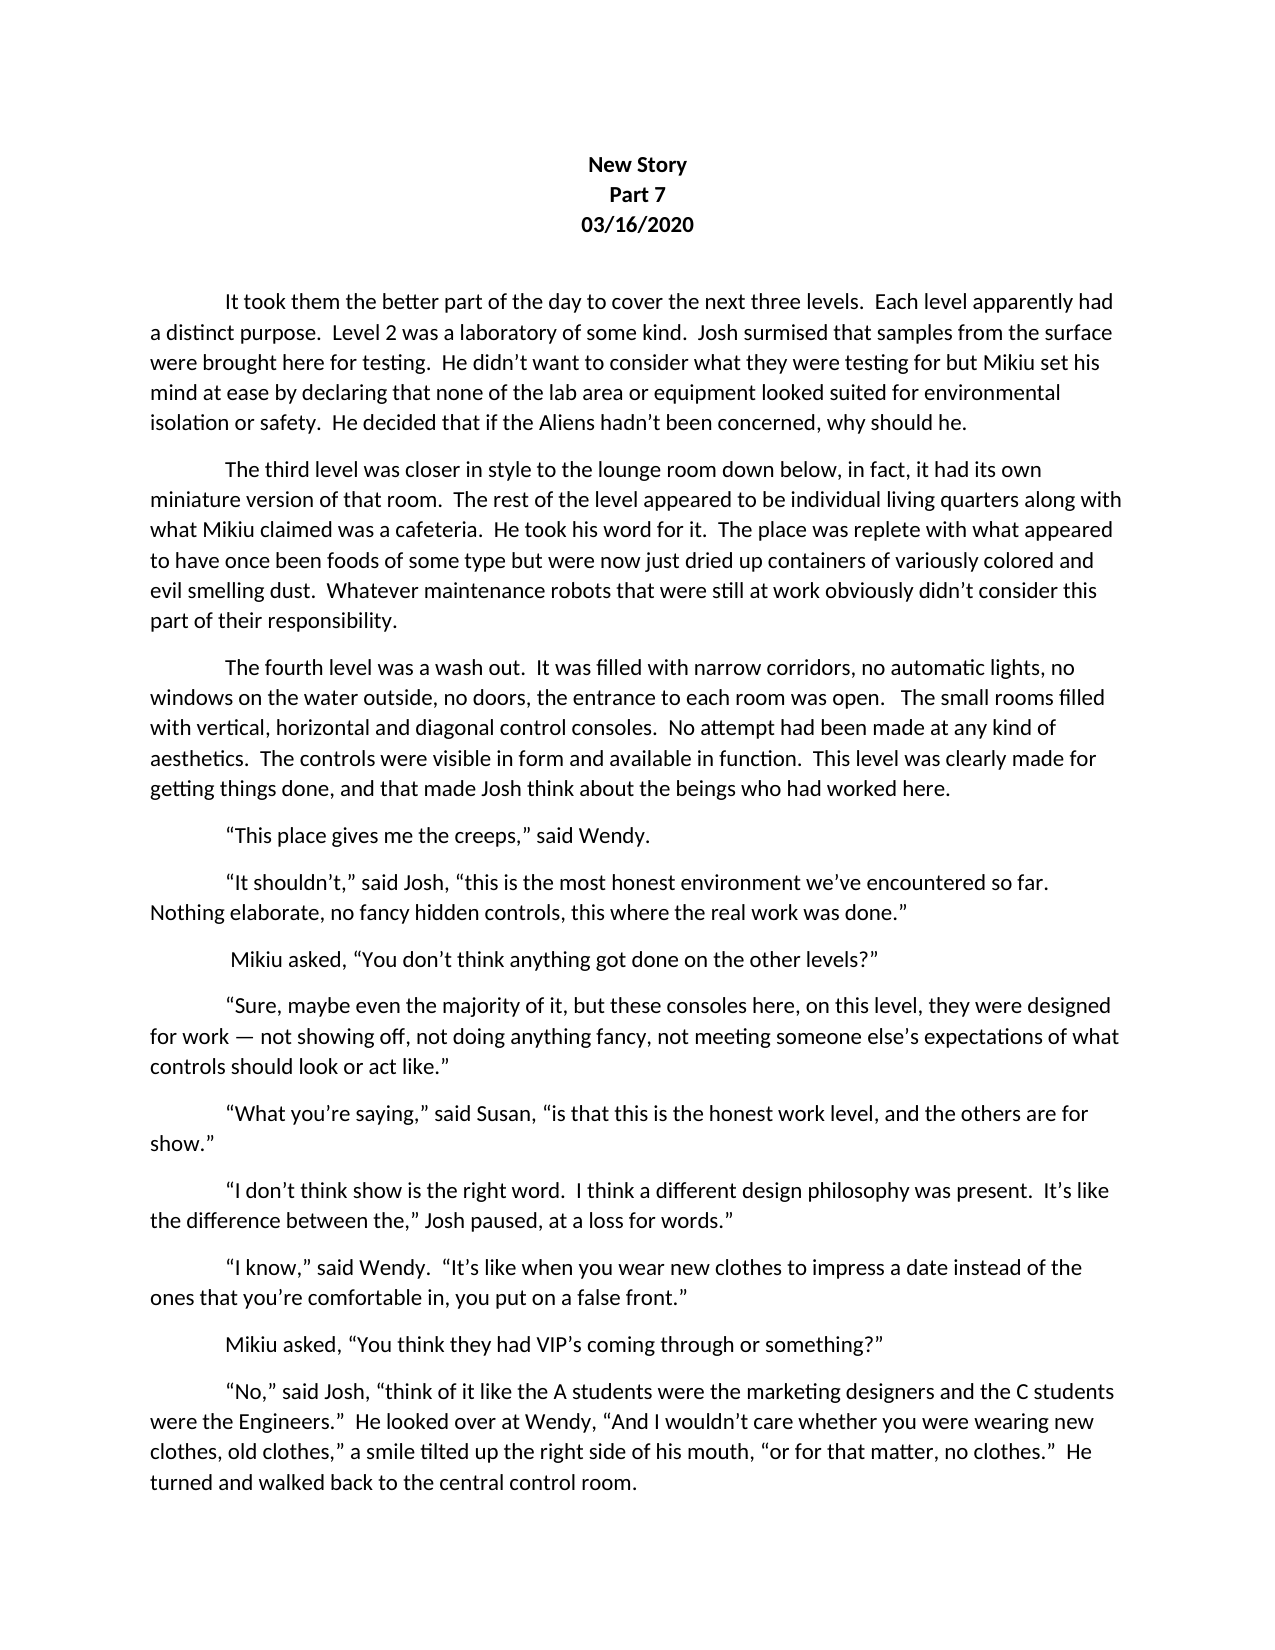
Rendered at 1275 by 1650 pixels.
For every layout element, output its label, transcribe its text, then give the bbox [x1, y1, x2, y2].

text “No,” said Josh, “think of it like the A students were the marketing designers and the C students were the Engineers.” He looked over at Wendy, “And I wouldn’t care whether you were wearing new clothes, old clothes,” a smile tilted up the right side of his mouth, “or for that matter, no clothes.” He turned and walked back to the central control room. [150, 1377, 1125, 1496]
text 03/16/2020 [150, 210, 1125, 238]
text It took them the better part of the day to cover the next three levels. Each level apparently had a distinct purpose. Level 2 was a laboratory of some kind. Josh surmised that samples from the surface were brought here for testing. He didn’t want to consider what they were testing for but Mikiu set his mind at ease by declaring that none of the lab area or equipment looked suited for environmental isolation or safety. He decided that if the Aliens hadn’t been concerned, why should he. [150, 287, 1125, 436]
text “It shouldn’t,” said Josh, “this is the most honest environment we’ve encountered so far. Nothing elaborate, no fancy hidden controls, this where the real work was done.” [150, 868, 1125, 926]
text The fourth level was a wash out. It was filled with narrow corridors, no automatic lights, no windows on the water outside, no doors, the entrance to each room was open. The small rooms filled with vertical, horizontal and diagonal control consoles. No attempt had been made at any kind of aesthetics. The controls were visible in form and available in function. This level was clearly made for getting things done, and that made Josh think about the beings who had worked here. [150, 653, 1125, 802]
text The third level was closer in style to the lounge room down below, in fact, it had its own miniature version of that room. The rest of the level appeared to be individual living quarters along with what Mikiu claimed was a cafeteria. He took his word for it. The place was replete with what appeared to have once been foods of some type but were now just dried up containers of variously colored and evil smelling dust. Whatever maintenance robots that were still at work obviously didn’t consider this part of their responsibility. [150, 455, 1125, 634]
text “Sure, maybe even the majority of it, but these consoles here, on this level, they were designed for work — not showing off, not doing anything fancy, not meeting someone else’s expectations of what controls should look or act like.” [150, 992, 1125, 1080]
text “This place gives me the creeps,” said Wendy. [150, 821, 1125, 849]
text New Story [150, 150, 1125, 178]
text “I know,” said Wendy. “It’s like when you wear new clothes to impress a date instead of the ones that you’re comfortable in, you put on a false front.” [150, 1253, 1125, 1311]
text “What you’re saying,” said Susan, “is that this is the honest work level, and the others are for show.” [150, 1099, 1125, 1157]
text “I don’t think show is the right word. I think a different design philosophy was present. It’s like the difference between the,” Josh paused, at a loss for words.” [150, 1176, 1125, 1234]
text Mikiu asked, “You don’t think anything got done on the other levels?” [150, 945, 1125, 973]
text Part 7 [150, 180, 1125, 208]
text Mikiu asked, “You think they had VIP’s coming through or something?” [150, 1330, 1125, 1358]
